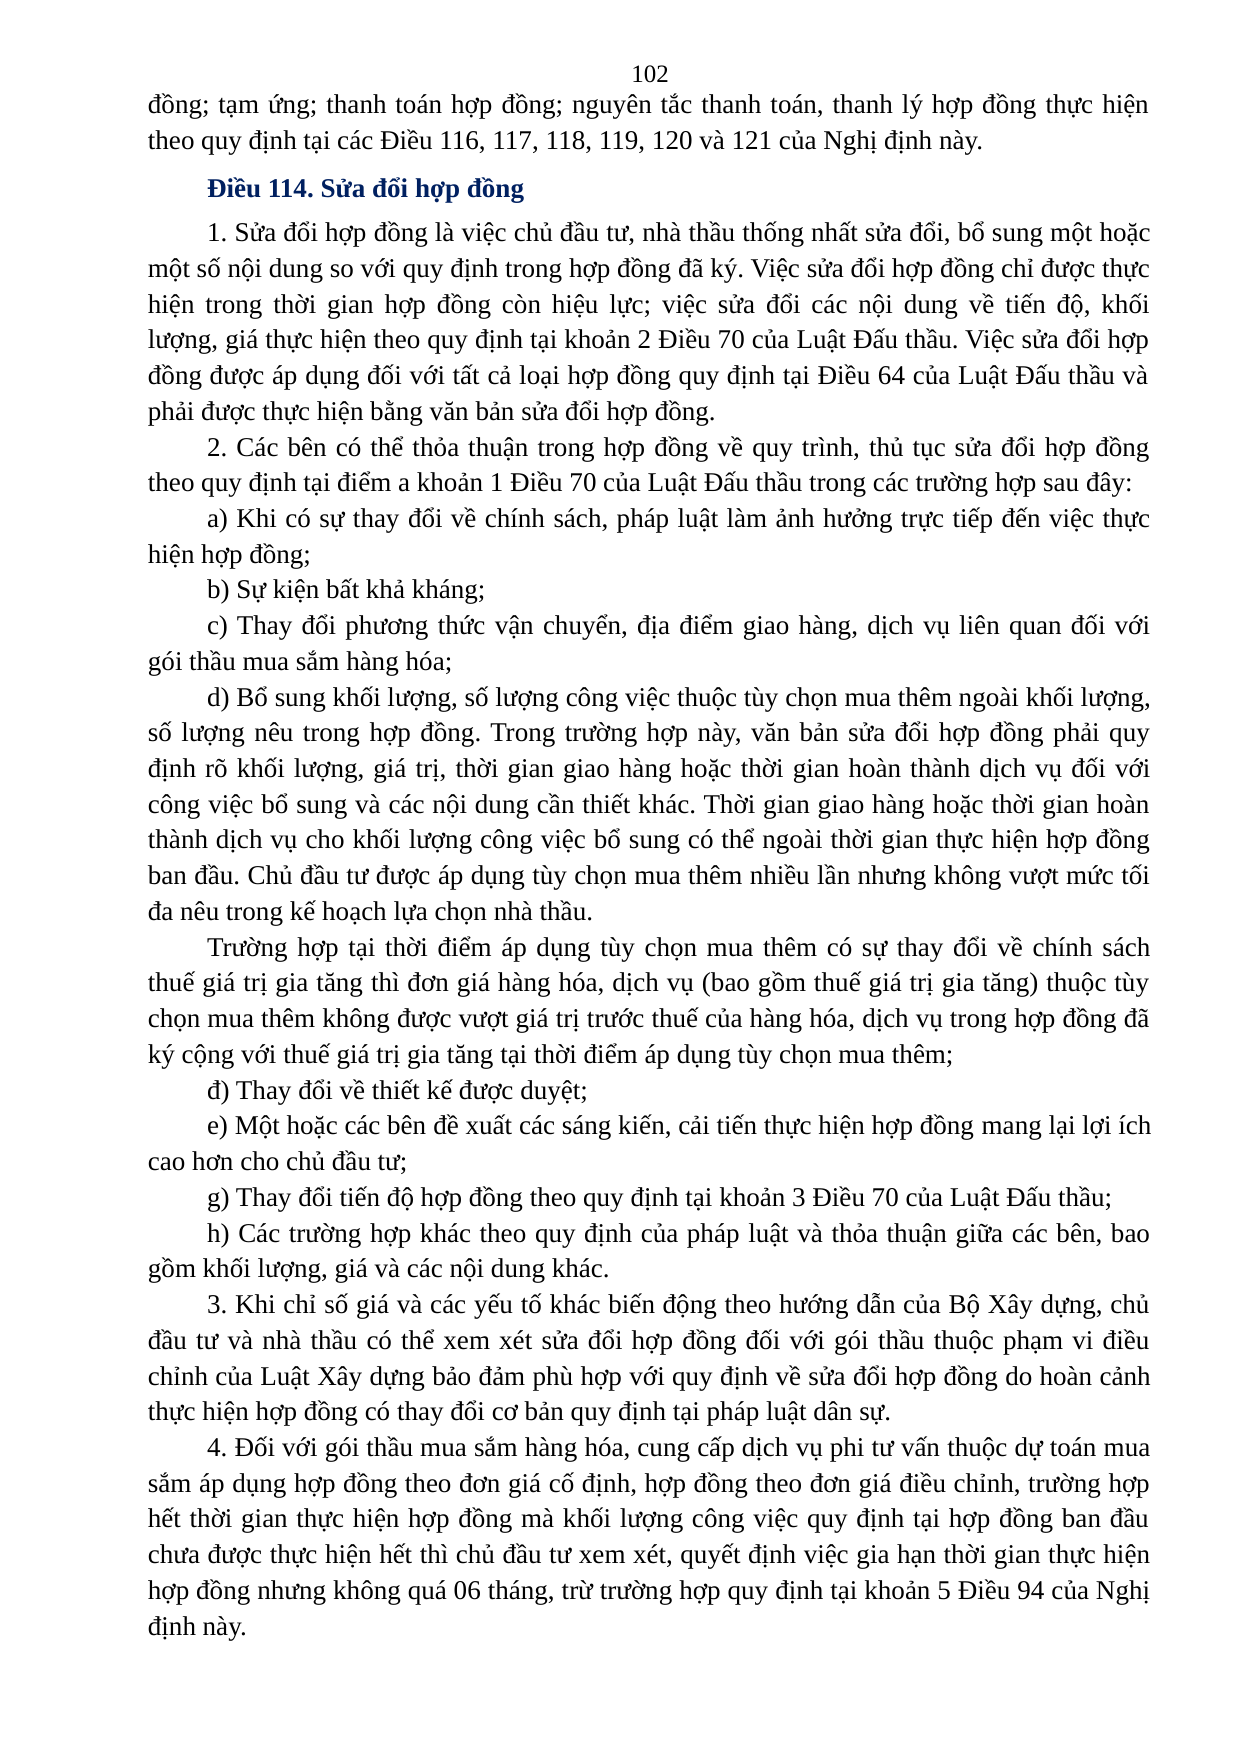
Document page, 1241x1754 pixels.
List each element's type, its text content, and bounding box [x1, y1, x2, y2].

text d) Bổ sung khối lượng, số lượng công việc thuộc tùy chọn mua thêm ngoài khối lượng, số lượng nêu trong hợp đồng. Trong trường hợp này, văn bản sửa đổi hợp đồng phải quy định rõ khối lượng, giá trị, thời gian giao hàng hoặc thời gian hoàn thành dịch vụ đối với công việc bổ sung và các nội dung cần thiết khác. Thời gian giao hàng hoặc thời gian hoàn thành dịch vụ cho khối lượng công việc bổ sung có thể ngoài thời gian thực hiện hợp đồng ban đầu. Chủ đầu tư được áp dụng tùy chọn mua thêm nhiều lần nhưng không vượt mức tối đa nêu trong kế hoạch lựa chọn nhà thầu. [148, 681, 1152, 926]
text Trường hợp tại thời điểm áp dụng tùy chọn mua thêm có sự thay đổi về chính sách thuế giá trị gia tăng thì đơn giá hàng hóa, dịch vụ (bao gồm thuế giá trị gia tăng) thuộc tùy chọn mua thêm không được vượt giá trị trước thuế của hàng hóa, dịch vụ trong hợp đồng đã ký cộng với thuế giá trị gia tăng tại thời điểm áp dụng tùy chọn mua thêm; [148, 931, 1152, 1069]
text 4. Đối với gói thầu mua sắm hàng hóa, cung cấp dịch vụ phi tư vấn thuộc dự toán mua sắm áp dụng hợp đồng theo đơn giá cố định, hợp đồng theo đơn giá điều chỉnh, trường hợp hết thời gian thực hiện hợp đồng mà khối lượng công việc quy định tại hợp đồng ban đầu chưa được thực hiện hết thì chủ đầu tư xem xét, quyết định việc gia hạn thời gian thực hiện hợp đồng nhưng không quá 06 tháng, trừ trường hợp quy định tại khoản 5 Điều 94 của Nghị định này. [148, 1431, 1152, 1641]
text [148, 89, 1152, 156]
text đ) Thay đổi về thiết kế được duyệt; [148, 1074, 1152, 1105]
text b) Sự kiện bất khả kháng; [148, 573, 1152, 605]
text c) Thay đổi phương thức vận chuyển, địa điểm giao hàng, dịch vụ liên quan đối với gói thầu mua sắm hàng hóa; [148, 609, 1152, 676]
text h) Các trường hợp khác theo quy định của pháp luật và thỏa thuận giữa các bên, bao gồm khối lượng, giá và các nội dung khác. [148, 1217, 1152, 1283]
text 3. Khi chỉ số giá và các yếu tố khác biến động theo hướng dẫn của Bộ Xây dựng, chủ đầu tư và nhà thầu có thể xem xét sửa đổi hợp đồng đối với gói thầu thuộc phạm vi điều chỉnh của Luật Xây dựng bảo đảm phù hợp với quy định về sửa đổi hợp đồng do hoàn cảnh thực hiện hợp đồng có thay đổi cơ bản quy định tại pháp luật dân sự. [148, 1288, 1152, 1426]
text 2. Các bên có thể thỏa thuận trong hợp đồng về quy trình, thủ tục sửa đổi hợp đồng theo quy định tại điểm a khoản 1 Điều 70 của Luật Đấu thầu trong các trường hợp sau đây: [148, 431, 1152, 497]
text a) Khi có sự thay đổi về chính sách, pháp luật làm ảnh hưởng trực tiếp đến việc thực hiện hợp đồng; [148, 502, 1152, 569]
text e) Một hoặc các bên đề xuất các sáng kiến, cải tiến thực hiện hợp đồng mang lại lợi ích cao hơn cho chủ đầu tư; [148, 1109, 1152, 1176]
text g) Thay đổi tiến độ hợp đồng theo quy định tại khoản 3 Điều 70 của Luật Đấu thầu; [148, 1181, 1152, 1212]
subtitle Điều 114. Sửa đổi hợp đồng [148, 173, 1152, 204]
text 1. Sửa đổi hợp đồng là việc chủ đầu tư, nhà thầu thống nhất sửa đổi, bổ sung một hoặc một số nội dung so với quy định trong hợp đồng đã ký. Việc sửa đổi hợp đồng chỉ được thực hiện trong thời gian hợp đồng còn hiệu lực; việc sửa đổi các nội dung về tiến độ, khối lượng, giá thực hiện theo quy định tại khoản 2 Điều 70 của Luật Đấu thầu. Việc sửa đổi hợp đồng được áp dụng đối với tất cả loại hợp đồng quy định tại Điều 64 của Luật Đấu thầu và phải được thực hiện bằng văn bản sửa đổi hợp đồng. [148, 216, 1152, 426]
